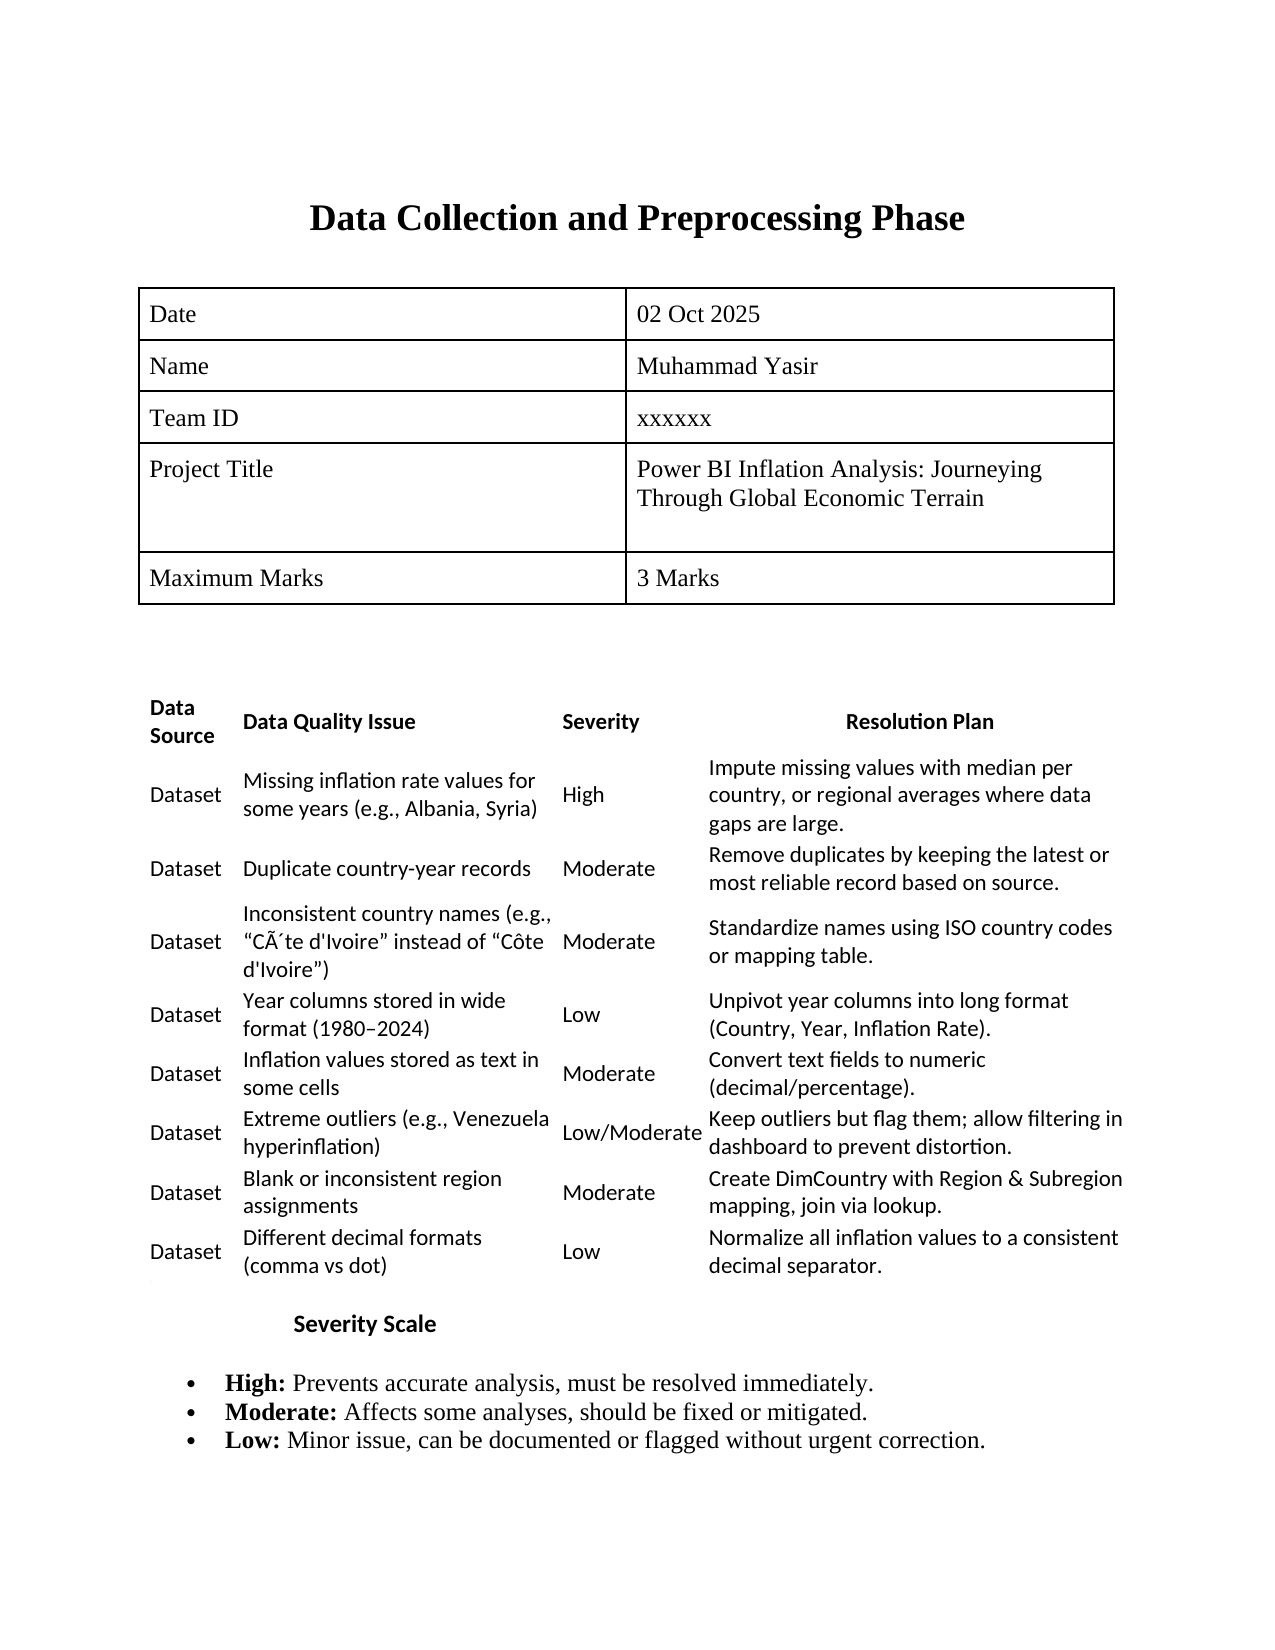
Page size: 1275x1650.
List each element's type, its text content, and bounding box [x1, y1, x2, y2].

table_cell Keep outliers but flag them; allow filtering in dashboard to prevent distortion. [707, 1103, 1133, 1162]
table_cell High [561, 751, 707, 838]
table_header Data Quality Issue [241, 692, 561, 751]
table_cell Inflation values stored as text in some cells [241, 1044, 561, 1103]
table_header Data Source [149, 692, 241, 751]
table_cell Maximum Marks [140, 553, 625, 603]
table_cell Dataset [149, 898, 241, 984]
table_cell Moderate [561, 898, 707, 984]
table_cell Dataset [149, 1103, 241, 1162]
table_cell Dataset [149, 1044, 241, 1103]
table_cell Missing inflation rate values for some years (e.g., Albania, Syria) [241, 751, 561, 838]
table_cell Dataset [149, 1162, 241, 1221]
table_cell Low [561, 985, 707, 1044]
table_cell Muhammad Yasir [627, 341, 1113, 390]
table_header Resolution Plan [707, 692, 1133, 751]
table_cell Inconsistent country names (e.g., “CÃ´te d'Ivoire” instead of “Côte d'Ivoire”) [241, 898, 561, 984]
table_cell Low/Moderate [561, 1103, 707, 1162]
table_cell Create DimCountry with Region & Subregion mapping, join via lookup. [707, 1162, 1133, 1221]
table_cell Low [561, 1221, 707, 1280]
table_header 02 Oct 2025 [627, 289, 1113, 338]
table_cell Normalize all inflation values to a consistent decimal separator. [707, 1221, 1133, 1280]
table_cell 3 Marks [627, 553, 1113, 603]
table_cell Dataset [149, 838, 241, 897]
table_header Severity [561, 692, 707, 751]
table_cell Different decimal formats (comma vs dot) [241, 1221, 561, 1280]
table_cell Project Title [140, 444, 625, 551]
subtitle Severity Scale [293, 1308, 1125, 1339]
table_cell Convert text fields to numeric (decimal/percentage). [707, 1044, 1133, 1103]
table_cell Power BI Inflation Analysis: Journeying Through Global Economic Terrain [627, 444, 1113, 551]
table_header Date [140, 289, 625, 338]
table_cell Year columns stored in wide format (1980–2024) [241, 985, 561, 1044]
table_cell Name [140, 341, 625, 390]
table_cell Moderate [561, 1162, 707, 1221]
table_cell Impute missing values with median per country, or regional averages where data gaps are large. [707, 751, 1133, 838]
list Moderate: Affects some analyses, should be fixed or mitigated. [187, 1426, 1125, 1455]
table_cell xxxxxx [627, 392, 1113, 442]
table_cell Dataset [149, 751, 241, 838]
table_cell Dataset [149, 985, 241, 1044]
table_cell Extreme outliers (e.g., Venezuela hyperinflation) [241, 1103, 561, 1162]
table_cell Moderate [561, 1044, 707, 1103]
table_cell Blank or inconsistent region assignments [241, 1162, 561, 1221]
table_cell Standardize names using ISO country codes or mapping table. [707, 898, 1133, 984]
list High: Prevents accurate analysis, must be resolved immediately. [187, 1368, 1125, 1397]
table_cell Moderate [561, 838, 707, 897]
table_cell Duplicate country-year records [241, 838, 561, 897]
text Data Collection and Preprocessing Phase [150, 195, 1125, 238]
table_cell Unpivot year columns into long format (Country, Year, Inflation Rate). [707, 985, 1133, 1044]
table_cell Team ID [140, 392, 625, 442]
table_cell Dataset [149, 1221, 241, 1280]
table_cell Remove duplicates by keeping the latest or most reliable record based on source. [707, 838, 1133, 897]
